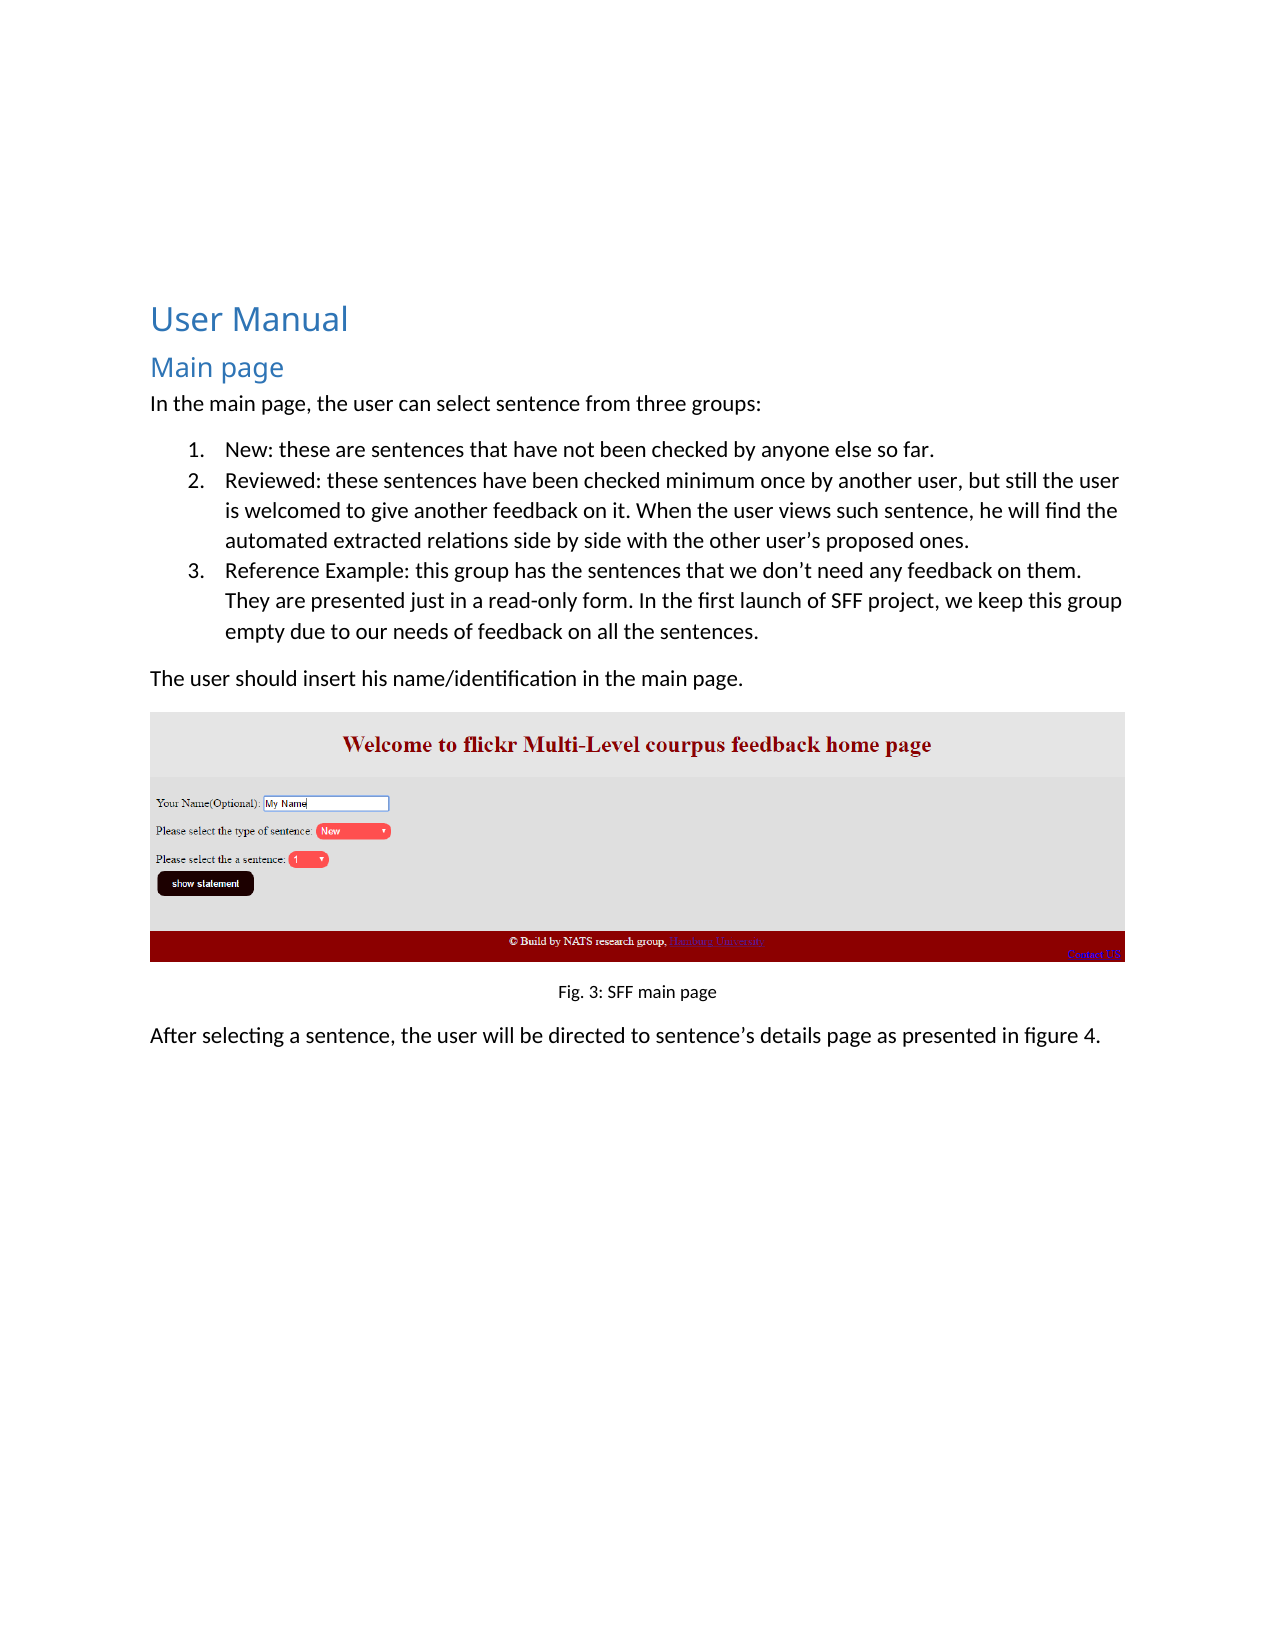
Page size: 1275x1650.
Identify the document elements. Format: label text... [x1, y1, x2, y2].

text The user should insert his name/identification in the main page. [150, 664, 1125, 692]
text Fig. 3: SFF main page [150, 980, 1125, 1003]
text In the main page, the user can select sentence from three groups: [150, 389, 1125, 417]
list Reference Example: this group has the sentences that we don’t need any feedback on them. They are presented just in a read-only form. In the first launch of SFF project, we keep this group empty due to our needs of feedback on all the sentences. [187, 556, 1125, 645]
list Reviewed: these sentences have been checked minimum once by another user, but still the user is welcomed to give another feedback on it. When the user views such sentence, he will find the automated extracted relations side by side with the other user’s proposed ones. [187, 466, 1125, 554]
picture [150, 710, 1125, 962]
list New: these are sentences that have not been checked by anyone else so far. [187, 436, 1125, 464]
text After selecting a sentence, the user will be directed to sentence’s details page as presented in figure 4. [150, 1021, 1125, 1049]
subtitle Main page [150, 349, 1125, 386]
subtitle User Manual [150, 296, 1125, 341]
